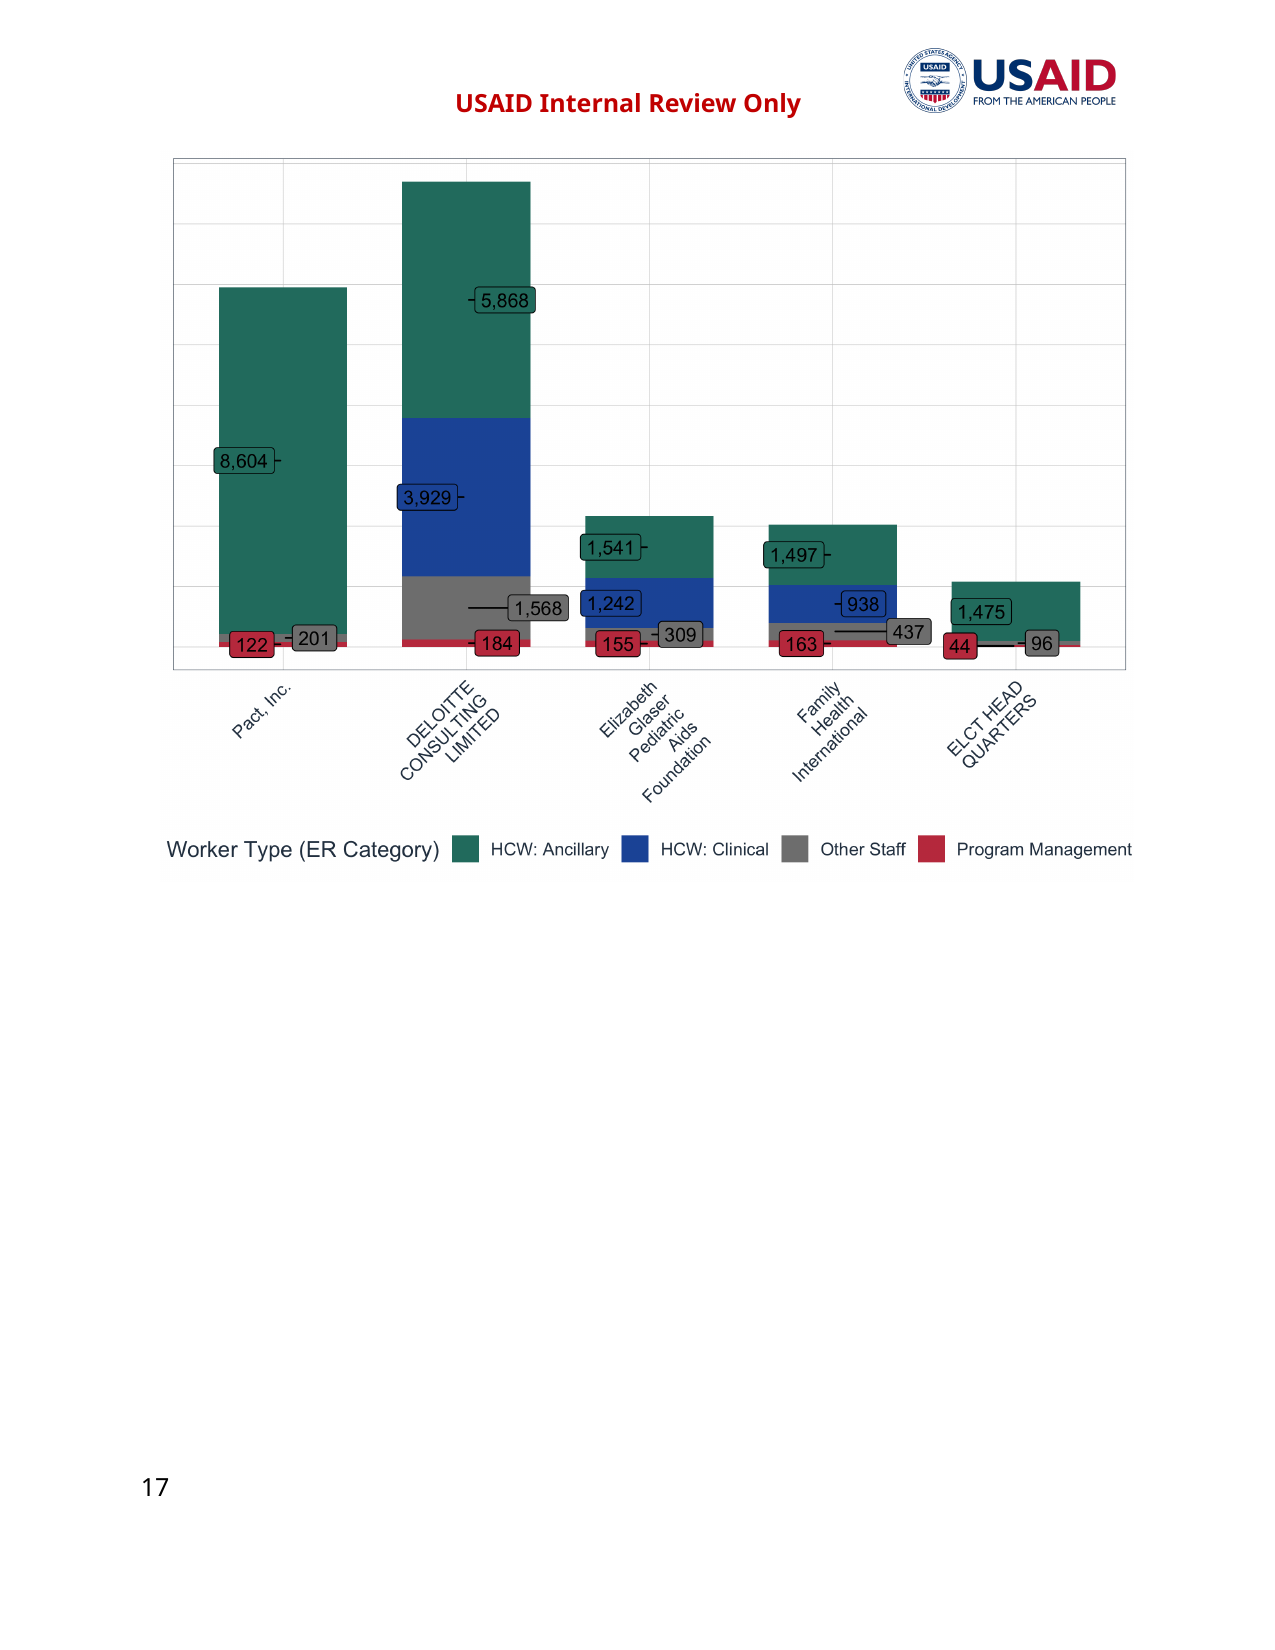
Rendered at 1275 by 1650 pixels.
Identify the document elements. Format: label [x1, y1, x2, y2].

picture [159, 150, 1135, 882]
picture [903, 48, 1116, 113]
